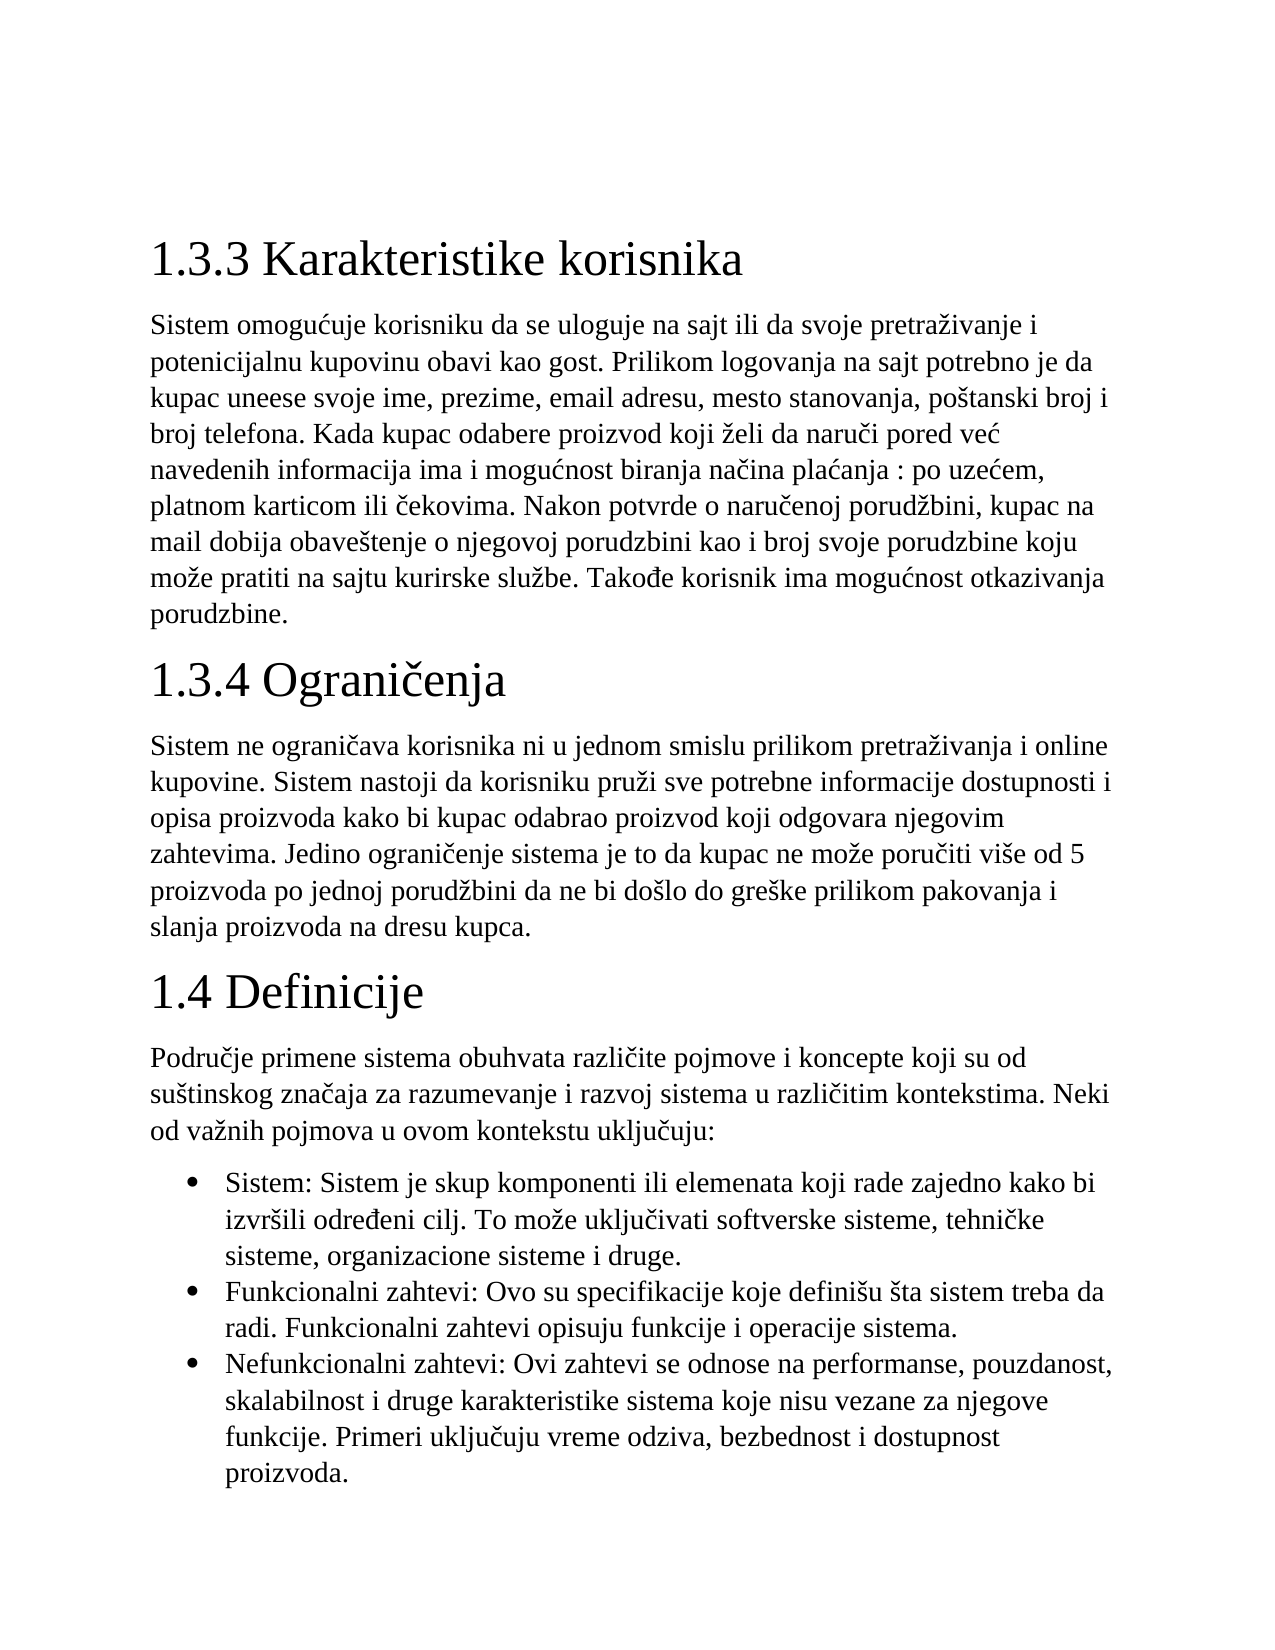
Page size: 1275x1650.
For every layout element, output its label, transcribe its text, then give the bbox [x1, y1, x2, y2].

text Područje primene sistema obuhvata različite pojmove i koncepte koji su od suštinskog značaja za razumevanje i razvoj sistema u različitim kontekstima. Neki od važnih pojmova u ovom kontekstu uključuju: [150, 1041, 1125, 1146]
text Sistem omogućuje korisniku da se uloguje na sajt ili da svoje pretraživanje i potenicijalnu kupovinu obavi kao gost. Prilikom logovanja na sajt potrebno je da kupac uneese svoje ime, prezime, email adresu, mesto stanovanja, poštanski broj i broj telefona. Kada kupac odabere proizvod koji želi da naruči pored već navedenih informacija ima i mogućnost biranja načina plaćanja : po uzećem, platnom karticom ili čekovima. Nakon potvrde o naručenoj porudžbini, kupac na mail dobija obaveštenje o njegovoj porudzbini kao i broj svoje porudzbine koju može pratiti na sajtu kurirske službe. Takođe korisnik ima mogućnost otkazivanja porudzbine. [150, 307, 1125, 630]
text Sistem ne ograničava korisnika ni u jednom smislu prilikom pretraživanja i online kupovine. Sistem nastoji da korisniku pruži sve potrebne informacije dostupnosti i opisa proizvoda kako bi kupac odabrao proizvod koji odgovara njegovim zahtevima. Jedino ograničenje sistema je to da kupac ne može poručiti više od 5 proizvoda po jednoj porudžbini da ne bi došlo do greške prilikom pakovanja i slanja proizvoda na dresu kupca. [150, 728, 1125, 942]
list Sistem: Sistem je skup komponenti ili elemenata koji rade zajedno kako bi izvršili određeni cilj. To može uključivati softverske sisteme, tehničke sisteme, organizacione sisteme i druge. [187, 1166, 1125, 1272]
text 1.3.3 Karakteristike korisnika [150, 229, 1125, 286]
list Definicije [150, 962, 1125, 1019]
text 1.3.4 Ograničenja [150, 649, 1125, 707]
list Funkcionalni zahtevi: Ovo su specifikacije koje definišu šta sistem treba da radi. Funkcionalni zahtevi opisuju funkcije i operacije sistema. [187, 1274, 1125, 1344]
list Nefunkcionalni zahtevi: Ovi zahtevi se odnose na performanse, pouzdanost, skalabilnost i druge karakteristike sistema koje nisu vezane za njegove funkcije. Primeri uključuju vreme odziva, bezbednost i dostupnost proizvoda. [187, 1347, 1125, 1489]
